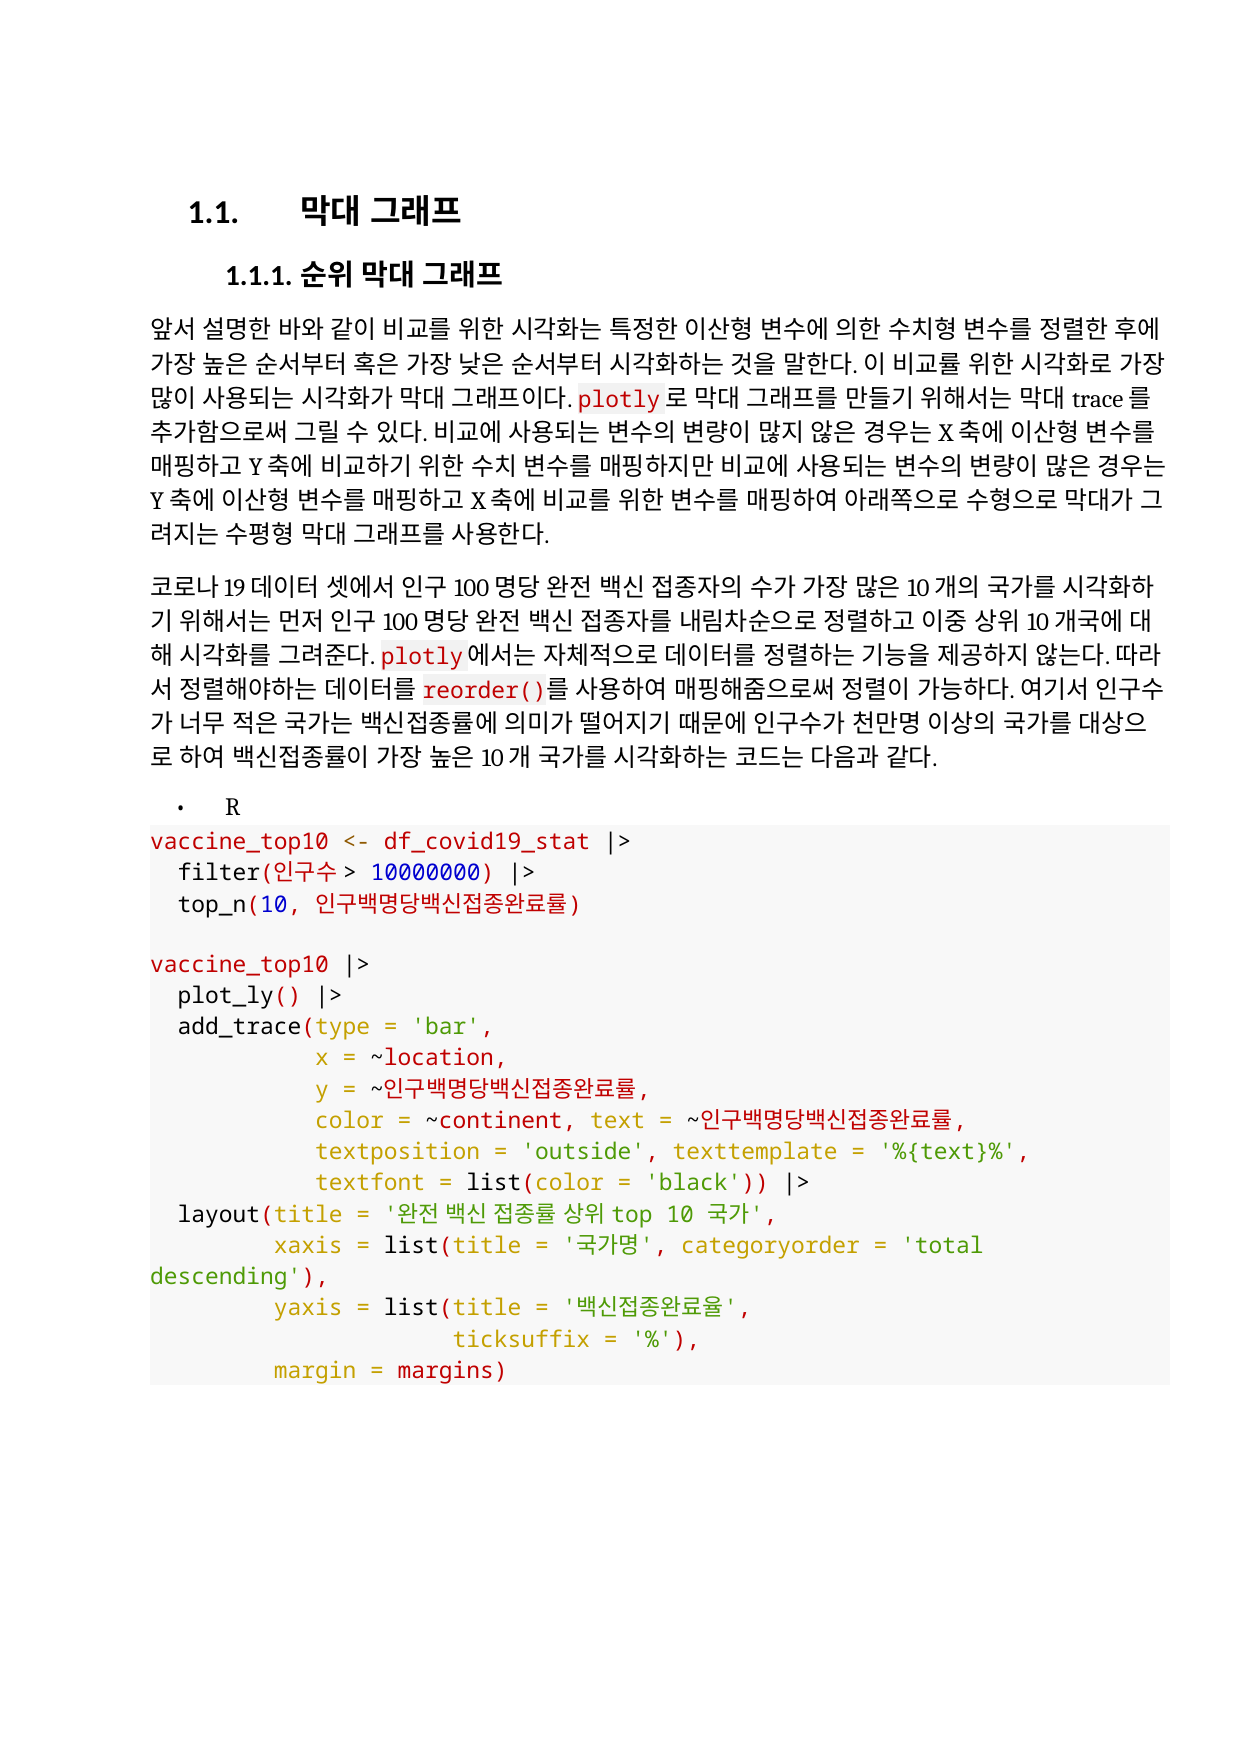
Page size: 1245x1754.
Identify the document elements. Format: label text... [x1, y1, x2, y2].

text vaccine_top10 <- df_covid19_stat |> filter(인구수 > 10000000) |> top_n(10, 인구백명당백신접종완료률) vaccine_top10 |> plot_ly() |> add_trace(type = 'bar', x = ~location, y = ~인구백명당백신접종완료률, color = ~continent, text = ~인구백명당백신접종완료률, textposition = 'outside', texttemplate = '%{text}%', textfont = list(color = 'black')) |> layout(title = '완전 백신 접종률 상위 top 10 국가', xaxis = list(title = '국가명', categoryorder = 'total descending'), yaxis = list(title = '백신접종완료율', ticksuffix = '%'), margin = margins) [150, 825, 1170, 1385]
subtitle 순위 막대 그래프 [225, 254, 1170, 293]
text 앞서 설명한 바와 같이 비교를 위한 시각화는 특정한 이산형 변수에 의한 수치형 변수를 정렬한 후에 가장 높은 순서부터 혹은 가장 낮은 순서부터 시각화하는 것을 말한다. 이 비교률 위한 시각화로 가장 많이 사용되는 시각화가 막대 그래프이다. plotly로 막대 그래프를 만들기 위해서는 막대 trace를 추가함으로써 그릴 수 있다. 비교에 사용되는 변수의 변량이 많지 않은 경우는 X축에 이산형 변수를 매핑하고 Y축에 비교하기 위한 수치 변수를 매핑하지만 비교에 사용되는 변수의 변량이 많은 경우는 Y축에 이산형 변수를 매핑하고 X축에 비교를 위한 변수를 매핑하여 아래쪽으로 수형으로 막대가 그려지는 수평형 막대 그래프를 사용한다. [150, 312, 1170, 551]
subtitle 막대 그래프 [187, 187, 1170, 233]
text 코로나19 데이터 셋에서 인구 100명당 완전 백신 접종자의 수가 가장 많은 10개의 국가를 시각화하기 위해서는 먼저 인구 100명당 완전 백신 접종자를 내림차순으로 정렬하고 이중 상위 10개국에 대해 시각화를 그려준다. plotly에서는 자체적으로 데이터를 정렬하는 기능을 제공하지 않는다. 따라서 정렬해야하는 데이터를 reorder()를 사용하여 매핑해줌으로써 정렬이 가능하다. 여기서 인구수가 너무 적은 국가는 백신접종률에 의미가 떨어지기 때문에 인구수가 천만명 이상의 국가를 대상으로 하여 백신접종률이 가장 높은 10개 국가를 시각화하는 코드는 다음과 같다. [150, 569, 1170, 774]
list R [175, 792, 1170, 821]
